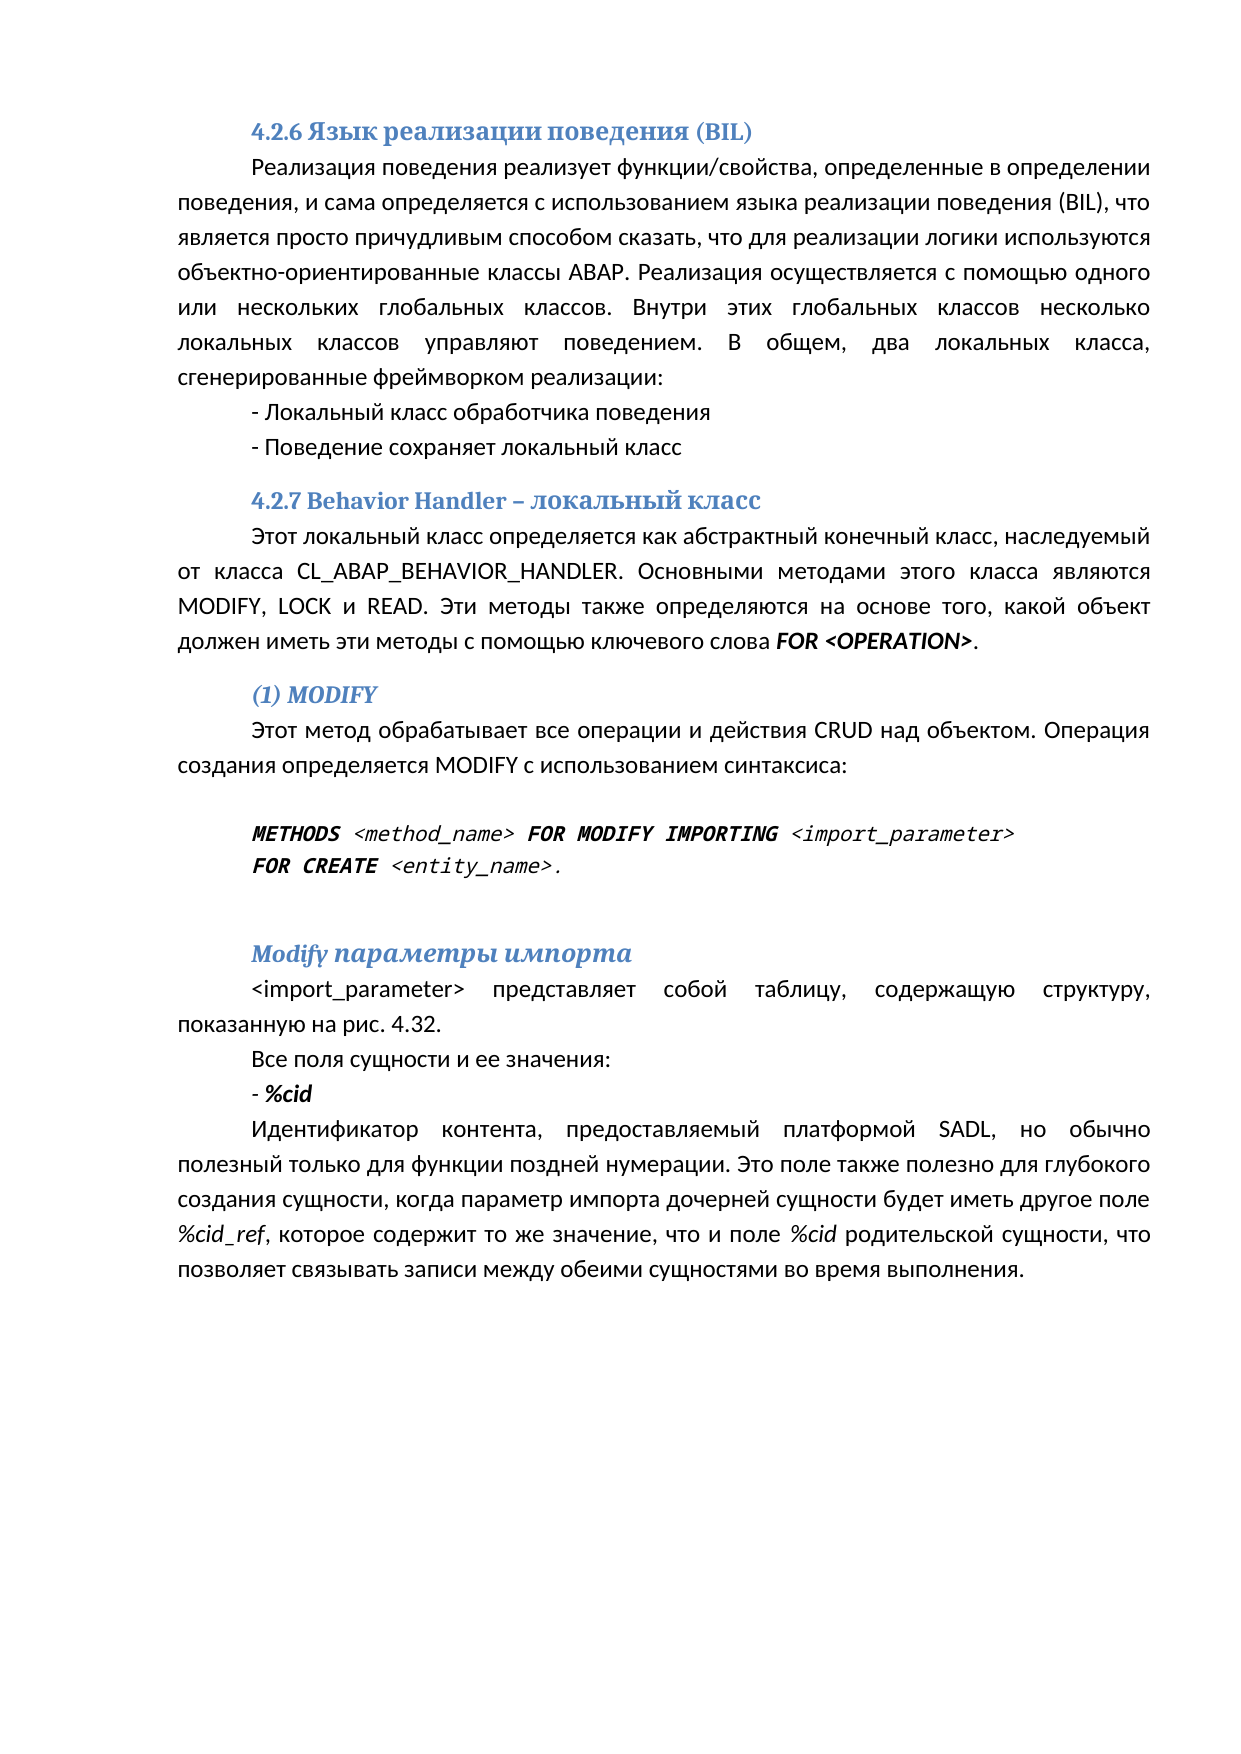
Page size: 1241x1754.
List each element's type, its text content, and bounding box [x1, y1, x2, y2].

text - Поведение сохраняет локальный класс [177, 431, 1152, 462]
text Этот метод обрабатывает все операции и действия CRUD над объектом. Операция создания определяется MODIFY с использованием синтаксиса: [177, 714, 1152, 779]
text Реализация поведения реализует функции/свойства, определенные в определении поведения, и сама определяется с использованием языка реализации поведения (BIL), что является просто причудливым способом сказать, что для реализации логики используются объектно-ориентированные классы ABAP. Реализация осуществляется с помощью одного или нескольких глобальных классов. Внутри этих глобальных классов несколько локальных классов управляют поведением. В общем, два локальных класса, сгенерированные фреймворком реализации: [177, 151, 1152, 392]
text Этот локальный класс определяется как абстрактный конечный класс, наследуемый от класса CL_ABAP_BEHAVIOR_HANDLER. Основными методами этого класса являются MODIFY, LOCK и READ. Эти методы также определяются на основе того, какой объект должен иметь эти методы с помощью ключевого слова FOR <OPERATION>. [177, 520, 1152, 656]
text - %cid [177, 1078, 1152, 1108]
text - Локальный класс обработчика поведения [177, 396, 1152, 427]
text <import_parameter> представляет собой таблицу, содержащую структуру, показанную на рис. 4.32. [177, 973, 1152, 1038]
text Все поля сущности и ее значения: [177, 1043, 1152, 1073]
subtitle 4.2.7 Behavior Handler – локальный класс [177, 487, 1152, 516]
subtitle 4.2.6 Язык реализации поведения (BIL) [177, 118, 1152, 147]
text METHODS <method_name> FOR MODIFY IMPORTING <import_parameter> [177, 819, 1152, 847]
subtitle Modify параметры импорта [177, 940, 1152, 969]
text FOR CREATE <entity_name>. [177, 851, 1152, 880]
subtitle (1) MODIFY [177, 681, 1152, 709]
text Идентификатор контента, предоставляемый платформой SADL, но обычно полезный только для функции поздней нумерации. Это поле также полезно для глубокого создания сущности, когда параметр импорта дочерней сущности будет иметь другое поле %cid_ref, которое содержит то же значение, что и поле %cid родительской сущности, что позволяет связывать записи между обеими сущностями во время выполнения. [177, 1113, 1152, 1283]
